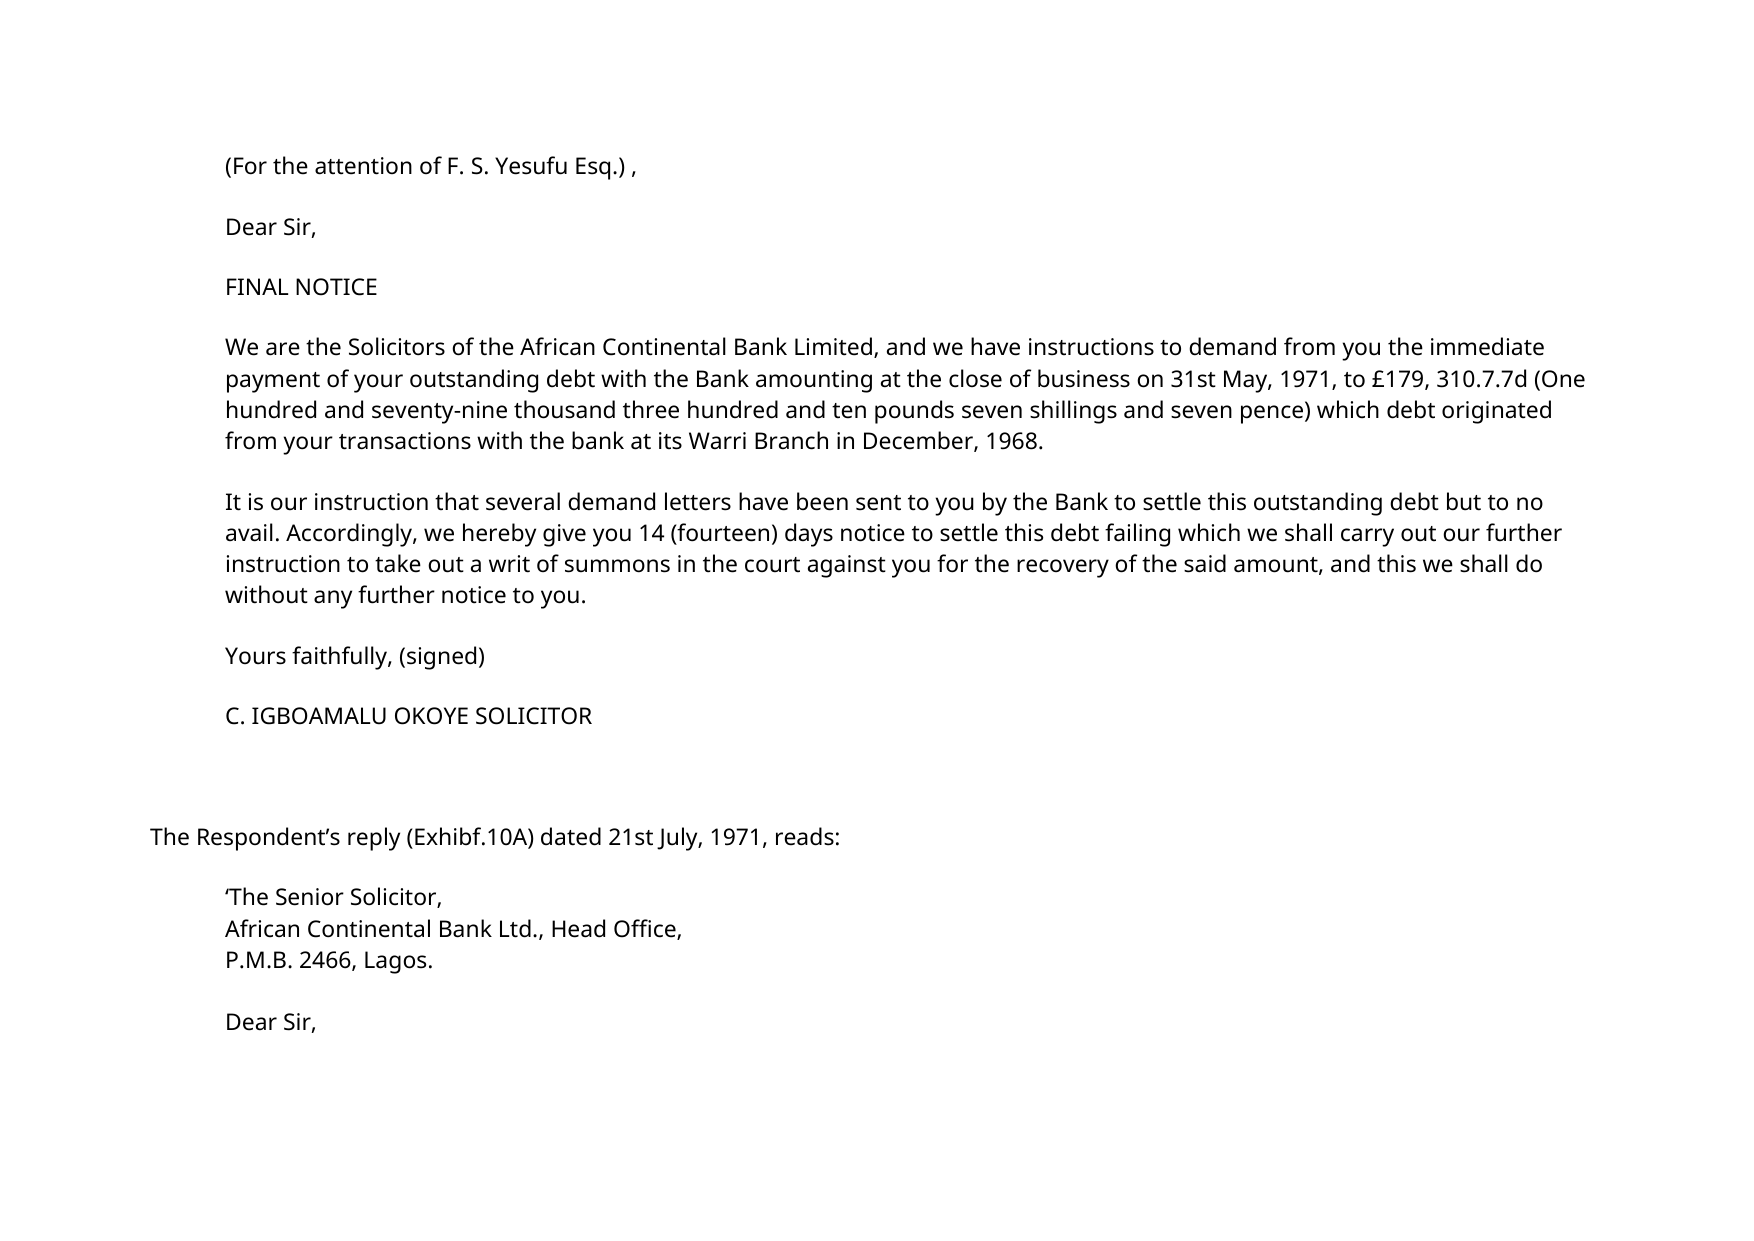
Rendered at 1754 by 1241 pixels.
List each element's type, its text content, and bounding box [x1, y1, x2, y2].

text We are the Solicitors of the African Continental Bank Limited, and we have instructions to demand from you the immediate payment of your outstanding debt with the Bank amounting at the close of business on 31st May, 1971, to £179, 310.7.7d (One hundred and seventy-nine thousand three hundred and ten pounds seven shillings and seven pence) which debt originated from your transactions with the bank at its Warri Branch in December, 1968. [225, 331, 1604, 456]
text ‘The Senior Solicitor, [225, 881, 1604, 912]
text P.M.B. 2466, Lagos. [225, 944, 1604, 975]
text African Continental Bank Ltd., Head Office, [225, 912, 1604, 944]
text C. IGBOAMALU OKOYE SOLICITOR [225, 700, 1604, 731]
text Yours faithfully, (signed) [225, 639, 1604, 671]
text The Respondent’s reply (Exhibf.10A) dated 21st July, 1971, reads: [150, 821, 1604, 852]
text Dear Sir, [225, 1006, 1604, 1037]
text FINAL NOTICE [225, 271, 1604, 302]
text Dear Sir, [225, 210, 1604, 242]
text (For the attention of F. S. Yesufu Esq.) , [225, 150, 1604, 181]
text It is our instruction that several demand letters have been sent to you by the Bank to settle this outstanding debt but to no avail. Accordingly, we hereby give you 14 (fourteen) days notice to settle this debt failing which we shall carry out our further instruction to take out a writ of summons in the court against you for the recovery of the said amount, and this we shall do without any further notice to you. [225, 485, 1604, 610]
